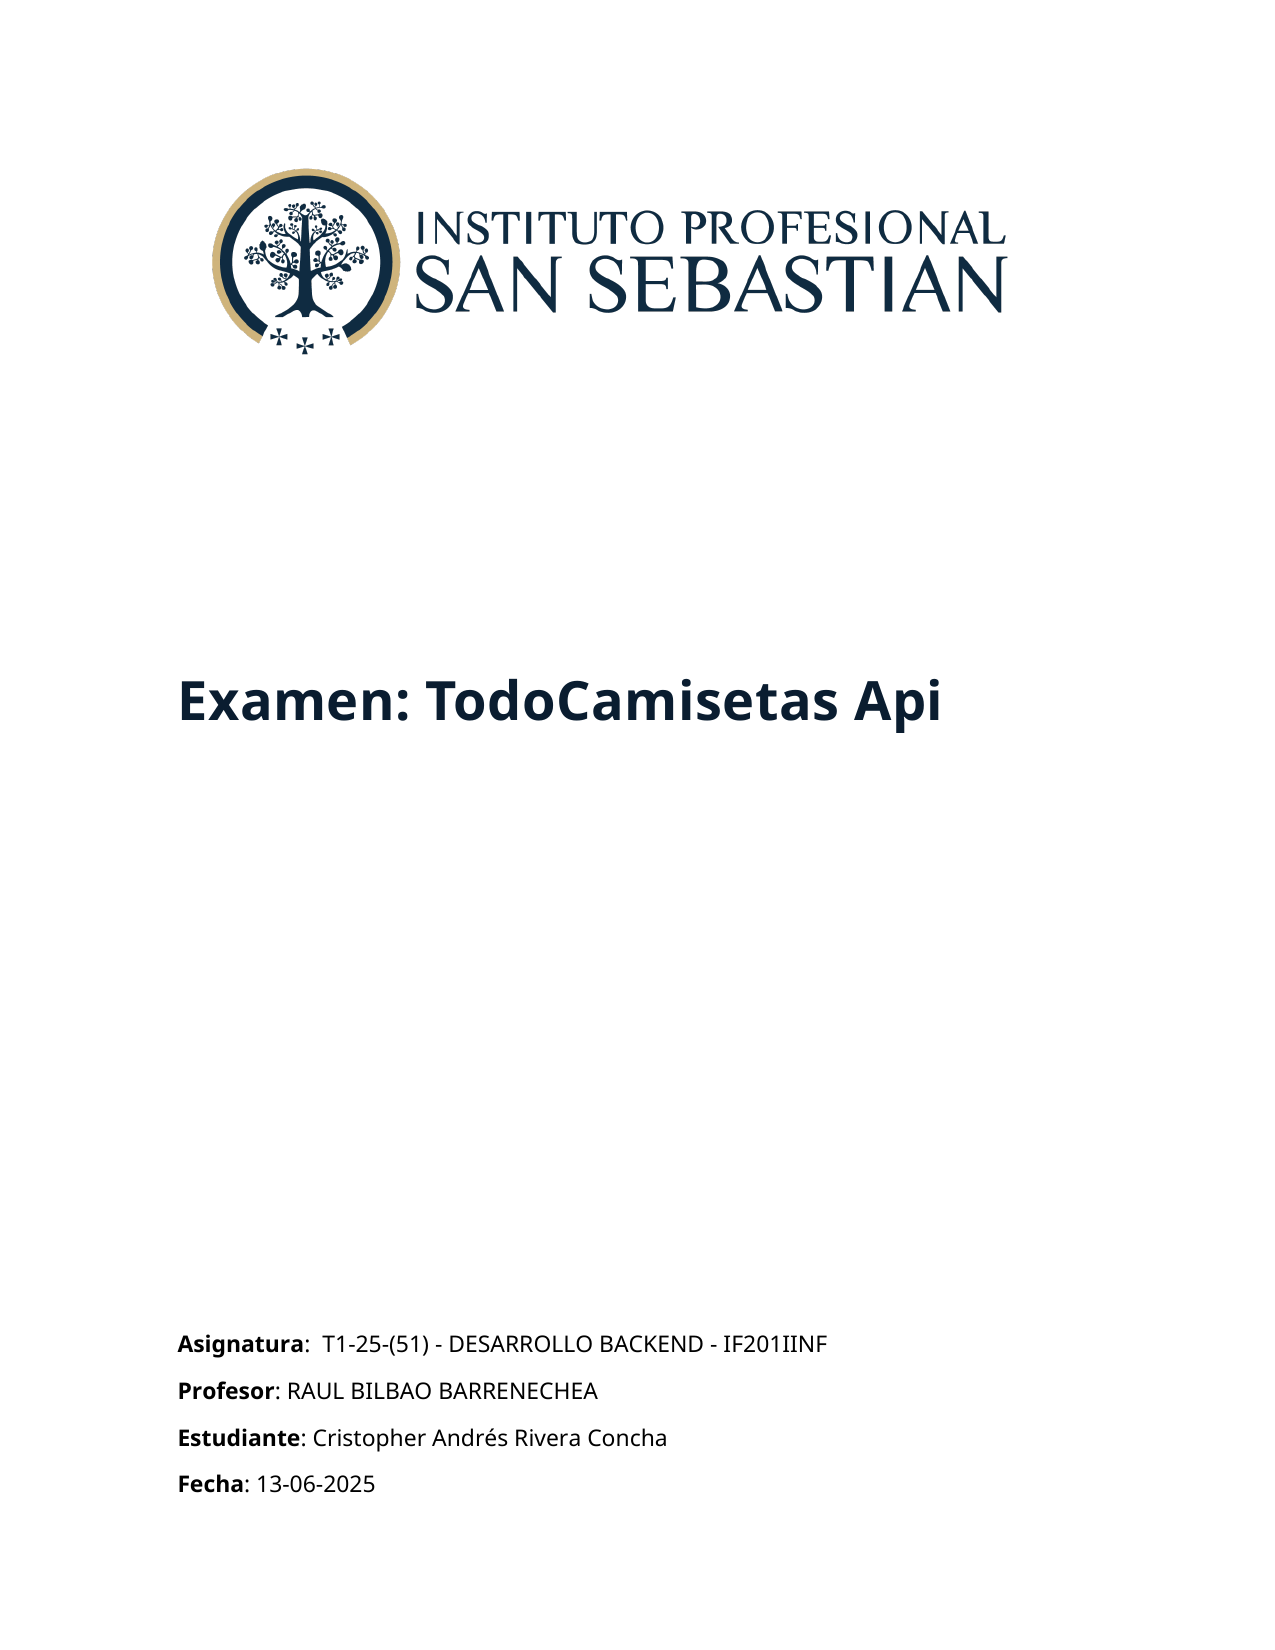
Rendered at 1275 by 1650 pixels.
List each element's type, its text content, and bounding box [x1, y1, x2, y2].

text Profesor: RAUL BILBAO BARRENECHEA [177, 1375, 1098, 1406]
text Estudiante: Cristopher Andrés Rivera Concha [177, 1422, 1098, 1453]
text Asignatura: T1-25-(51) - DESARROLLO BACKEND - IF201IINF [177, 1328, 1098, 1359]
picture [202, 159, 1013, 360]
text Examen: TodoCamisetas Api [177, 552, 1098, 736]
text Fecha: 13-06-2025 [177, 1468, 1098, 1500]
